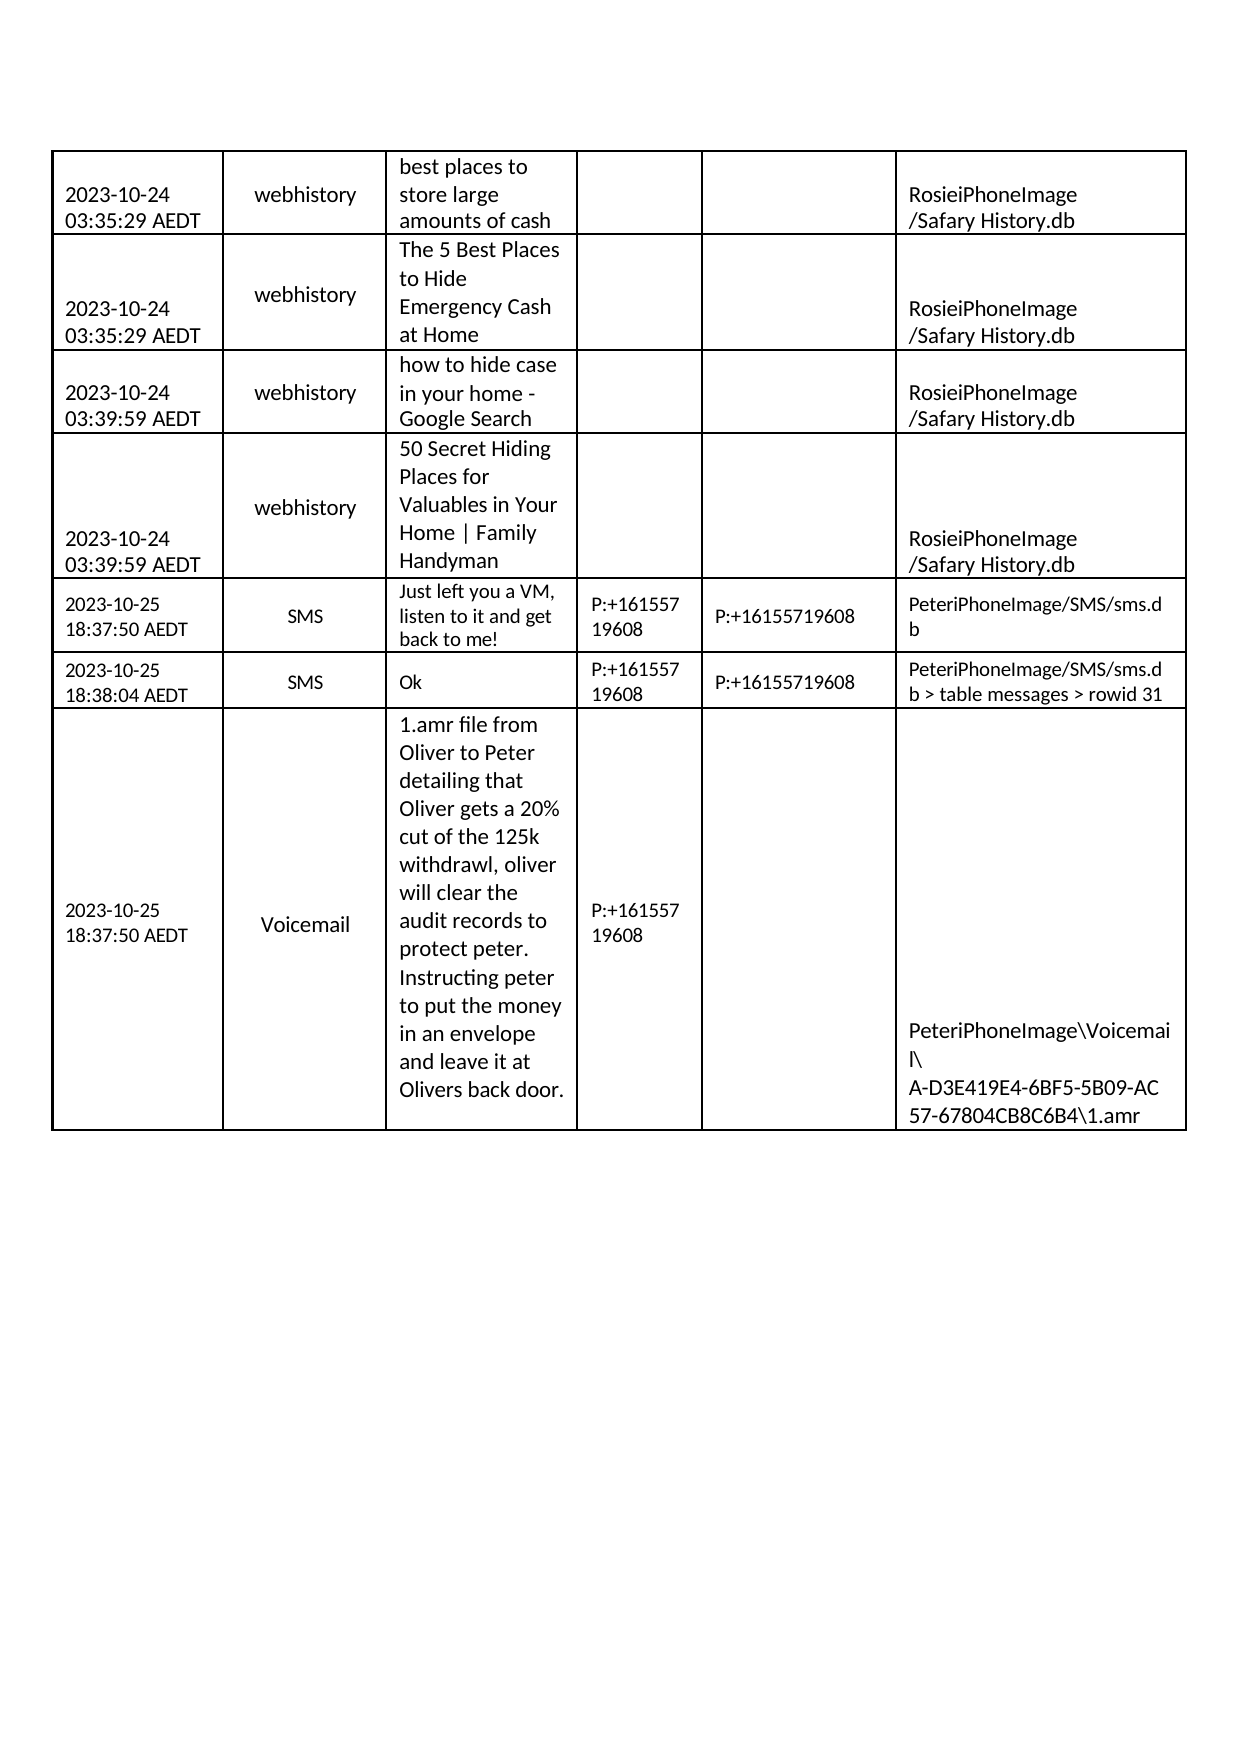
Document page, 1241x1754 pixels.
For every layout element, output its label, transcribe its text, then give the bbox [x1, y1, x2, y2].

table_cell Ok [387, 653, 576, 707]
table_cell 50 Secret Hiding Places for Valuables in Your Home | Family Handyman [387, 434, 576, 577]
table_header [703, 152, 895, 233]
table_cell Just left you a VM, listen to it and get back to me! [387, 579, 576, 651]
table_header RosieiPhoneImage /Safary History.db [897, 152, 1185, 233]
table_cell PeteriPhoneImage\Voicemai l\ A-D3E419E4-6BF5-5B09-AC 57-67804CB8C6B4\1.amr [897, 709, 1185, 1129]
table_header best places to store large amounts of cash [387, 152, 576, 233]
table_cell SMS [224, 653, 385, 707]
table_cell how to hide case in your home - Google Search [387, 351, 576, 432]
table_cell 2023-10-25 18:38:04 AEDT [54, 653, 222, 707]
table_cell RosieiPhoneImage /Safary History.db [897, 235, 1185, 348]
table_cell 2023-10-25 18:37:50 AEDT [54, 709, 222, 1129]
table_cell P:+161557 19608 [578, 709, 701, 1129]
table_header webhistory [224, 152, 385, 233]
table_cell 1.amr file from Oliver to Peter detailing that Oliver gets a 20% cut of the 125k withdrawl, oliver will clear the audit records to protect peter. Instructing peter to put the money in an envelope and leave it at Olivers back door. [387, 709, 576, 1129]
table_cell 2023-10-25 18:37:50 AEDT [54, 579, 222, 651]
table_cell SMS [224, 579, 385, 651]
table_cell The 5 Best Places to Hide Emergency Cash at Home [387, 235, 576, 348]
table_cell [703, 351, 895, 432]
table_header [578, 152, 701, 233]
table_cell PeteriPhoneImage/SMS/sms.d b [897, 579, 1185, 651]
table_cell P:+16155719608 [703, 653, 895, 707]
table_cell 2023-10-24 03:39:59 AEDT [54, 351, 222, 432]
table_cell RosieiPhoneImage /Safary History.db [897, 434, 1185, 577]
table_cell webhistory [224, 434, 385, 577]
table_cell Voicemail [224, 709, 385, 1129]
table_header 2023-10-24 03:35:29 AEDT [54, 152, 222, 233]
table_cell 2023-10-24 03:39:59 AEDT [54, 434, 222, 577]
table_cell 2023-10-24 03:35:29 AEDT [54, 235, 222, 348]
table_cell P:+16155719608 [703, 579, 895, 651]
table_cell [578, 434, 701, 577]
table_cell [703, 434, 895, 577]
table_cell webhistory [224, 235, 385, 348]
table_cell [703, 235, 895, 348]
table_cell PeteriPhoneImage/SMS/sms.d b > table messages > rowid 31 [897, 653, 1185, 707]
table_cell [703, 709, 895, 1129]
table_cell [578, 235, 701, 348]
table_cell [578, 351, 701, 432]
table_cell P:+161557 19608 [578, 653, 701, 707]
table_cell P:+161557 19608 [578, 579, 701, 651]
table_cell webhistory [224, 351, 385, 432]
table_cell RosieiPhoneImage /Safary History.db [897, 351, 1185, 432]
